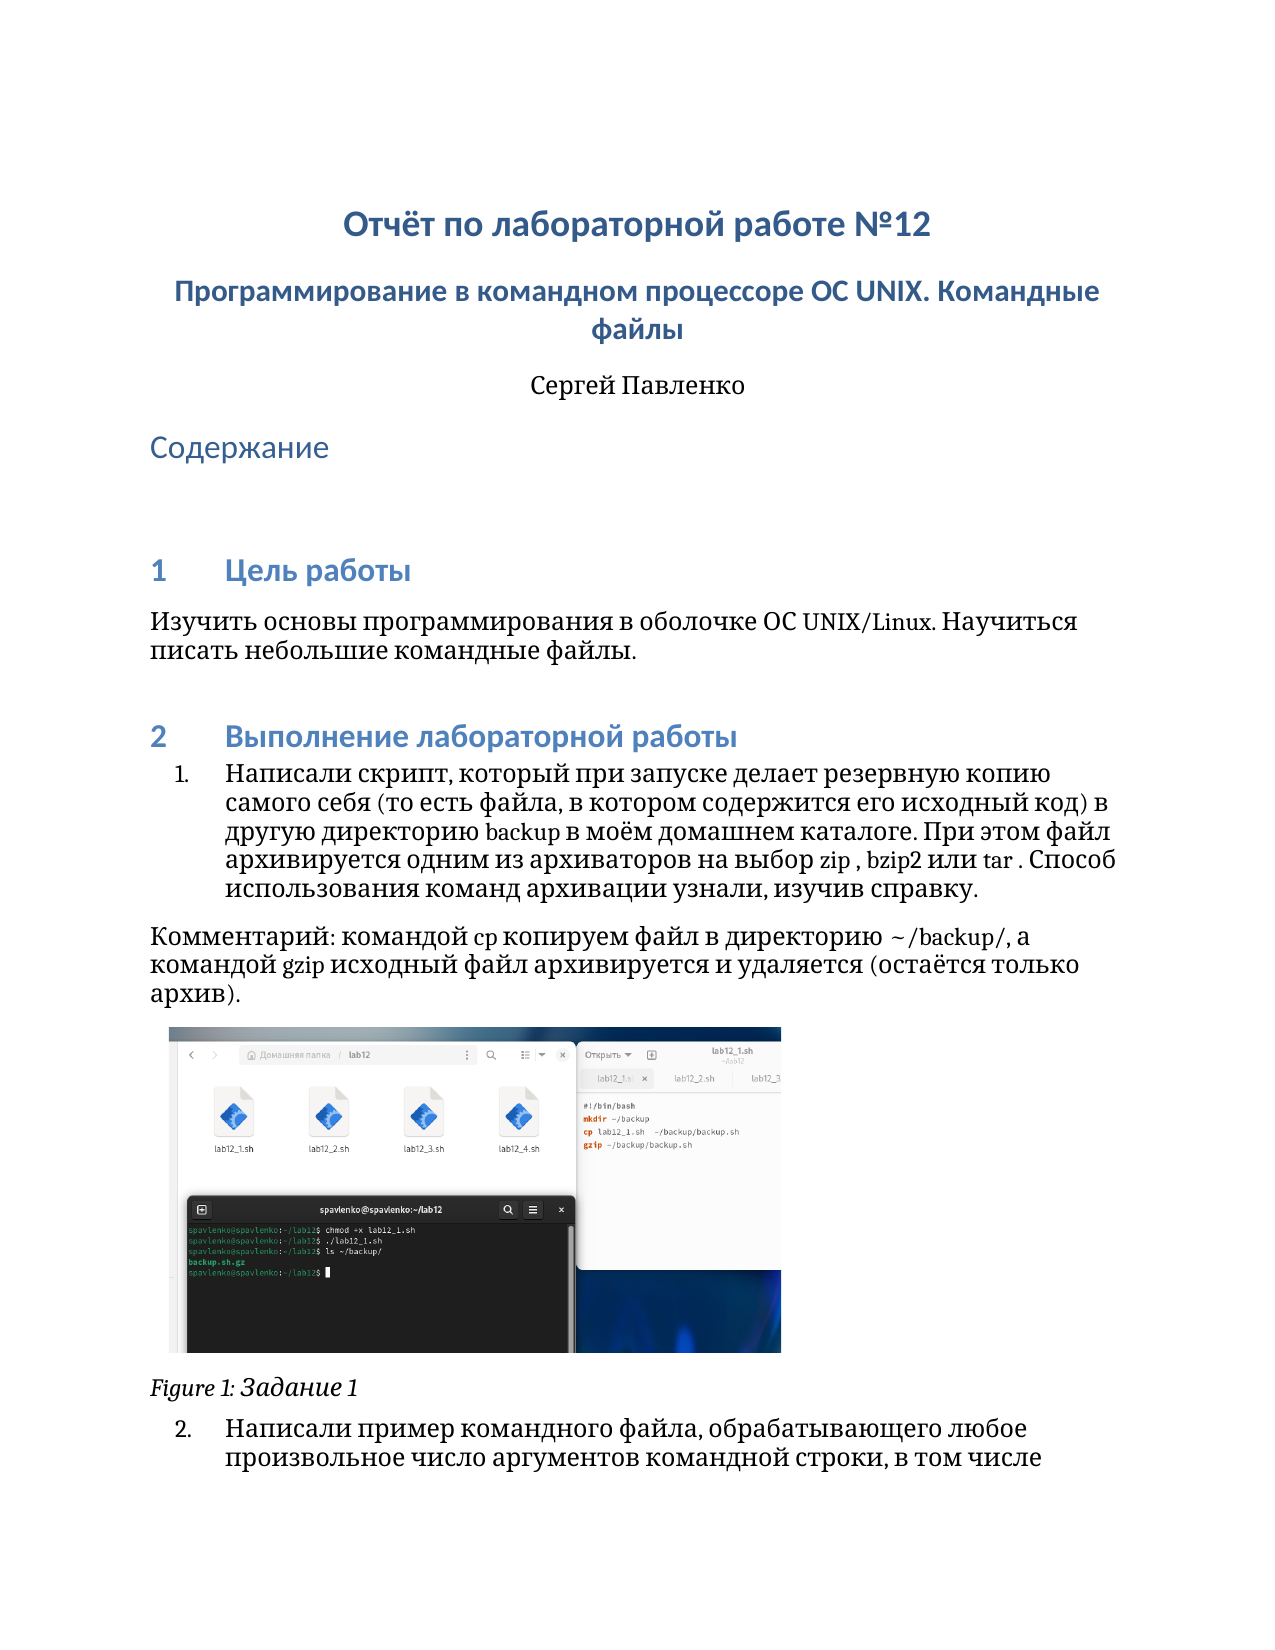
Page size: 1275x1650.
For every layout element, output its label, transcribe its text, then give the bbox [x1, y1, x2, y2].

list Написали скрипт, который при запуске делает резервную копию самого себя (то есть файла, в котором содержится его исходный код) в другую директорию backup в моём домашнем каталоге. При этом файл архивируется одним из архиваторов на выбор zip , bzip2 или tar . Способ использования команд архивации узнали, изучив справку. [175, 760, 1125, 904]
picture [168, 1027, 782, 1353]
title Отчёт по лабораторной работе №12 [150, 200, 1125, 246]
text Изучить основы программирования в оболочке ОС UNIX/Linux. Научиться писать небольшие командные файлы. [150, 608, 1125, 666]
subtitle 1 Цель работы [150, 548, 1125, 589]
text Комментарий: командой cp копируем файл в директорию ~/backup/, а командой gzip исходный файл архивируется и удаляется (остаётся только архив). [150, 922, 1125, 1009]
text Сергей Павленко [150, 372, 1125, 401]
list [175, 1415, 1125, 1472]
subtitle 2 Выполнение лабораторной работы [150, 716, 1125, 756]
text Figure 1: Задание 1 [150, 1373, 1125, 1402]
subtitle Программирование в командном процессоре ОС UNIX. Командные файлы [150, 271, 1125, 347]
